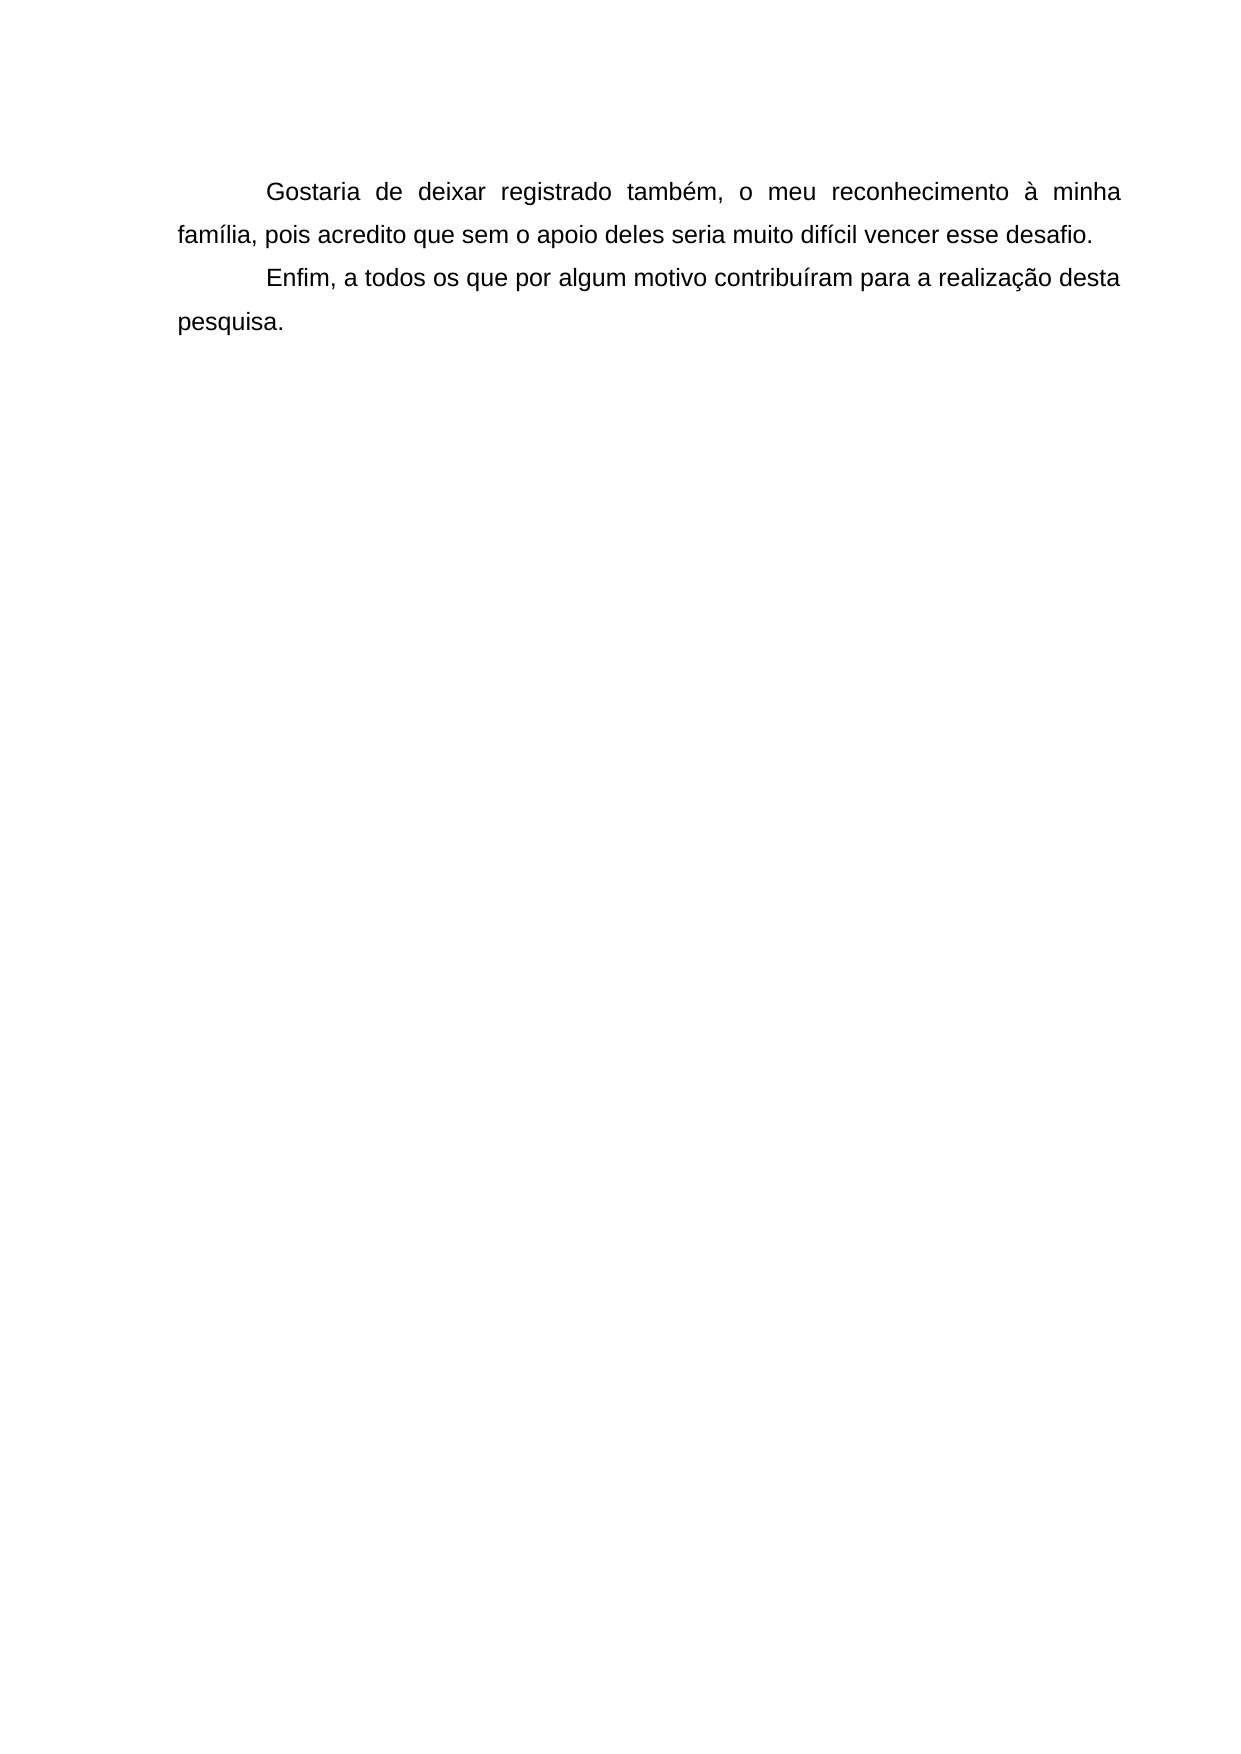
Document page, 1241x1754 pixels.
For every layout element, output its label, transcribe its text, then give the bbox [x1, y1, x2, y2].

text Gostaria de deixar registrado também, o meu reconhecimento à minha família, pois acredito que sem o apoio deles seria muito difícil vencer esse desafio. [177, 177, 1122, 249]
text Enfim, a todos os que por algum motivo contribuíram para a realização desta pesquisa. [177, 263, 1122, 335]
